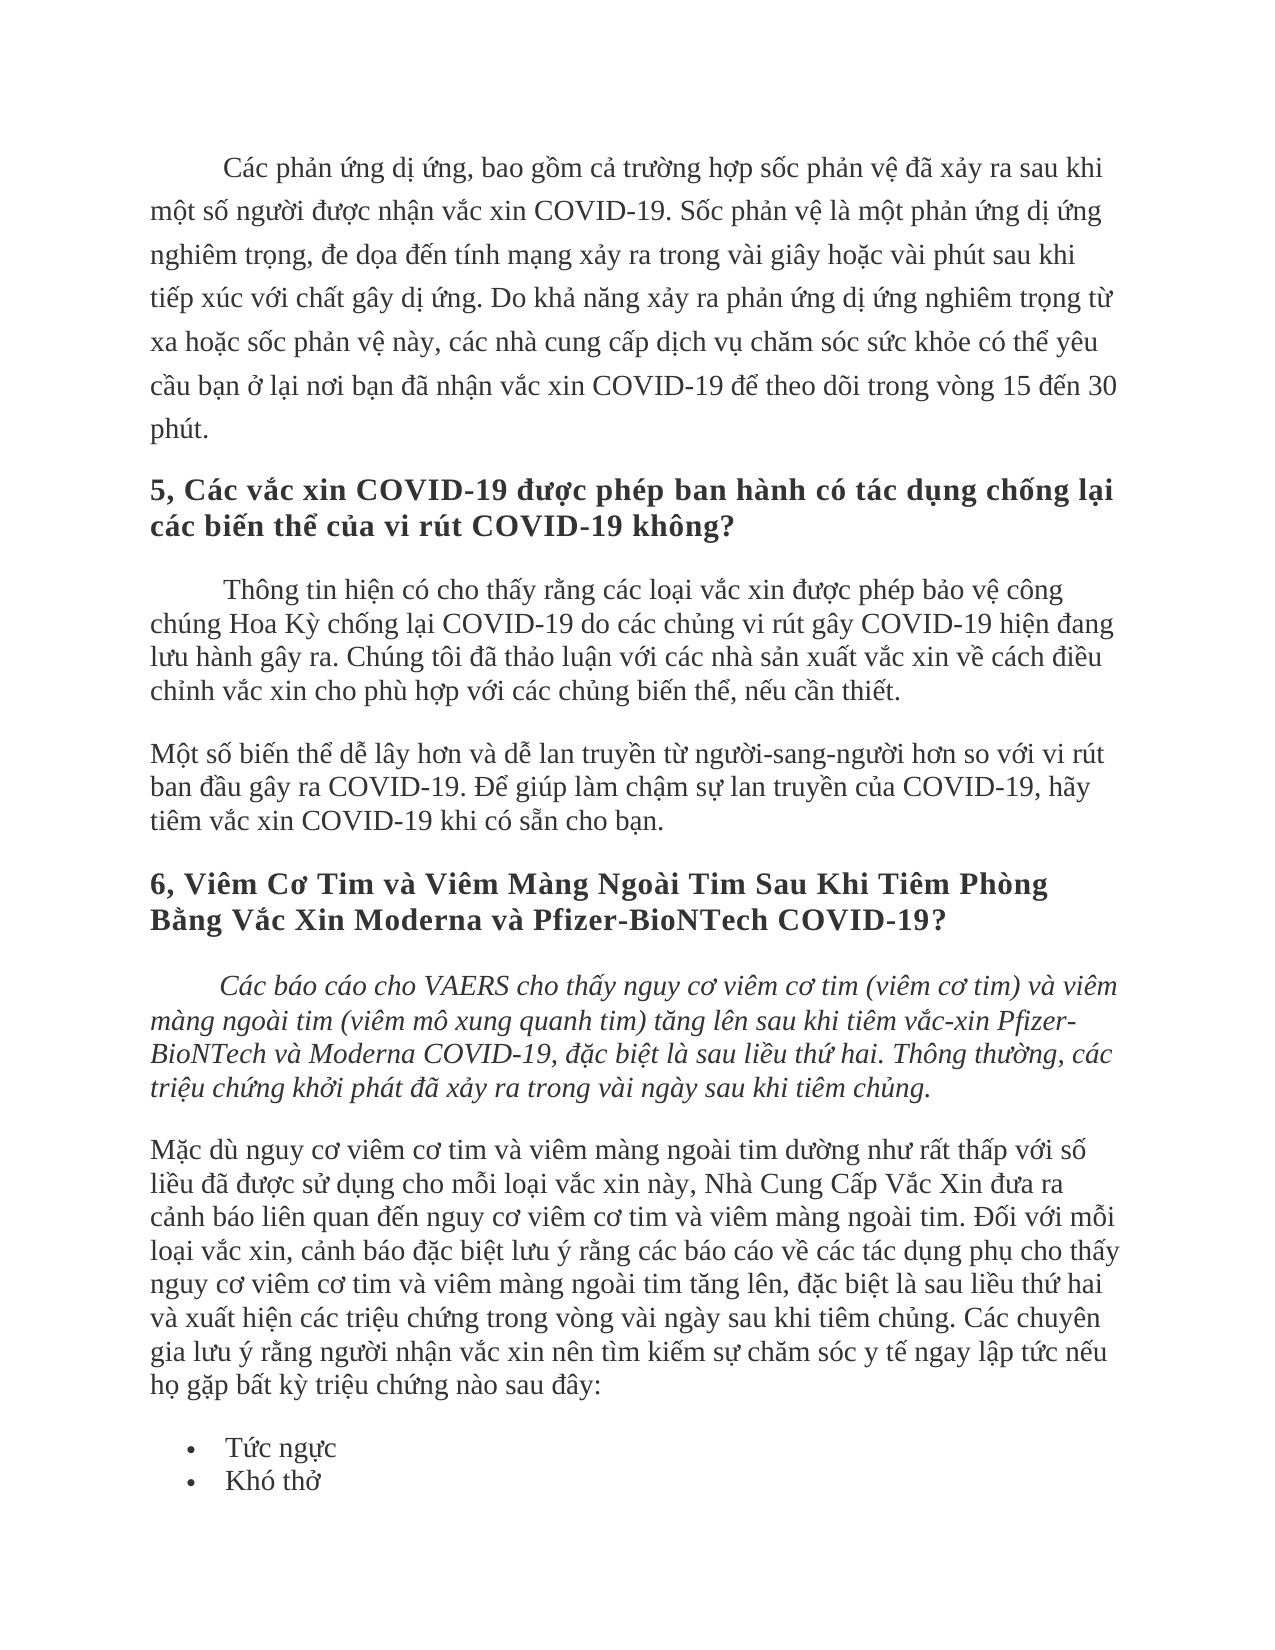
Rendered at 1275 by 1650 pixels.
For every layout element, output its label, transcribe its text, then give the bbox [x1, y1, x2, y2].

list Tức ngực [187, 1430, 1125, 1463]
text Thông tin hiện có cho thấy rằng các loại vắc xin được phép bảo vệ công chúng Hoa Kỳ chống lại COVID-19 do các chủng vi rút gây COVID-19 hiện đang lưu hành gây ra. Chúng tôi đã thảo luận với các nhà sản xuất vắc xin về cách điều chỉnh vắc xin cho phù hợp với các chủng biến thể, nếu cần thiết. [150, 572, 1125, 707]
subtitle Các báo cáo cho VAERS cho thấy nguy cơ viêm cơ tim (viêm cơ tim) và viêm màng ngoài tim (viêm mô xung quanh tim) tăng lên sau khi tiêm vắc-xin Pfizer-BioNTech và Moderna COVID-19, đặc biệt là sau liều thứ hai. Thông thường, các triệu chứng khởi phát đã xảy ra trong vài ngày sau khi tiêm chủng. [150, 967, 1125, 1103]
text Các phản ứng dị ứng, bao gồm cả trường hợp sốc phản vệ đã xảy ra sau khi một số người được nhận vắc xin COVID-19. Sốc phản vệ là một phản ứng dị ứng nghiêm trọng, đe dọa đến tính mạng xảy ra trong vài giây hoặc vài phút sau khi tiếp xúc với chất gây dị ứng. Do khả năng xảy ra phản ứng dị ứng nghiêm trọng từ xa hoặc sốc phản vệ này, các nhà cung cấp dịch vụ chăm sóc sức khỏe có thể yêu cầu bạn ở lại nơi bạn đã nhận vắc xin COVID-19 để theo dõi trong vòng 15 đến 30 phút. [150, 150, 1125, 445]
text 6, Viêm Cơ Tim và Viêm Màng Ngoài Tim Sau Khi Tiêm Phòng Bằng Vắc Xin Moderna và Pfizer-BioNTech COVID-19? [150, 866, 1125, 937]
list Khó thở [187, 1463, 1125, 1497]
text Mặc dù nguy cơ viêm cơ tim và viêm màng ngoài tim dường như rất thấp với số liều đã được sử dụng cho mỗi loại vắc xin này, Nhà Cung Cấp Vắc Xin đưa ra cảnh báo liên quan đến nguy cơ viêm cơ tim và viêm màng ngoài tim. Đối với mỗi loại vắc xin, cảnh báo đặc biệt lưu ý rằng các báo cáo về các tác dụng phụ cho thấy nguy cơ viêm cơ tim và viêm màng ngoài tim tăng lên, đặc biệt là sau liều thứ hai và xuất hiện các triệu chứng trong vòng vài ngày sau khi tiêm chủng. Các chuyên gia lưu ý rằng người nhận vắc xin nên tìm kiếm sự chăm sóc y tế ngay lập tức nếu họ gặp bất kỳ triệu chứng nào sau đây: [150, 1132, 1125, 1401]
subtitle 5, Các vắc xin COVID-19 được phép ban hành có tác dụng chống lại các biến thể của vi rút COVID-19 không? [150, 471, 1125, 543]
text Một số biến thể dễ lây hơn và dễ lan truyền từ người-sang-người hơn so với vi rút ban đầu gây ra COVID-19. Để giúp làm chậm sự lan truyền của COVID-19, hãy tiêm vắc xin COVID-19 khi có sẵn cho bạn. [150, 736, 1125, 836]
